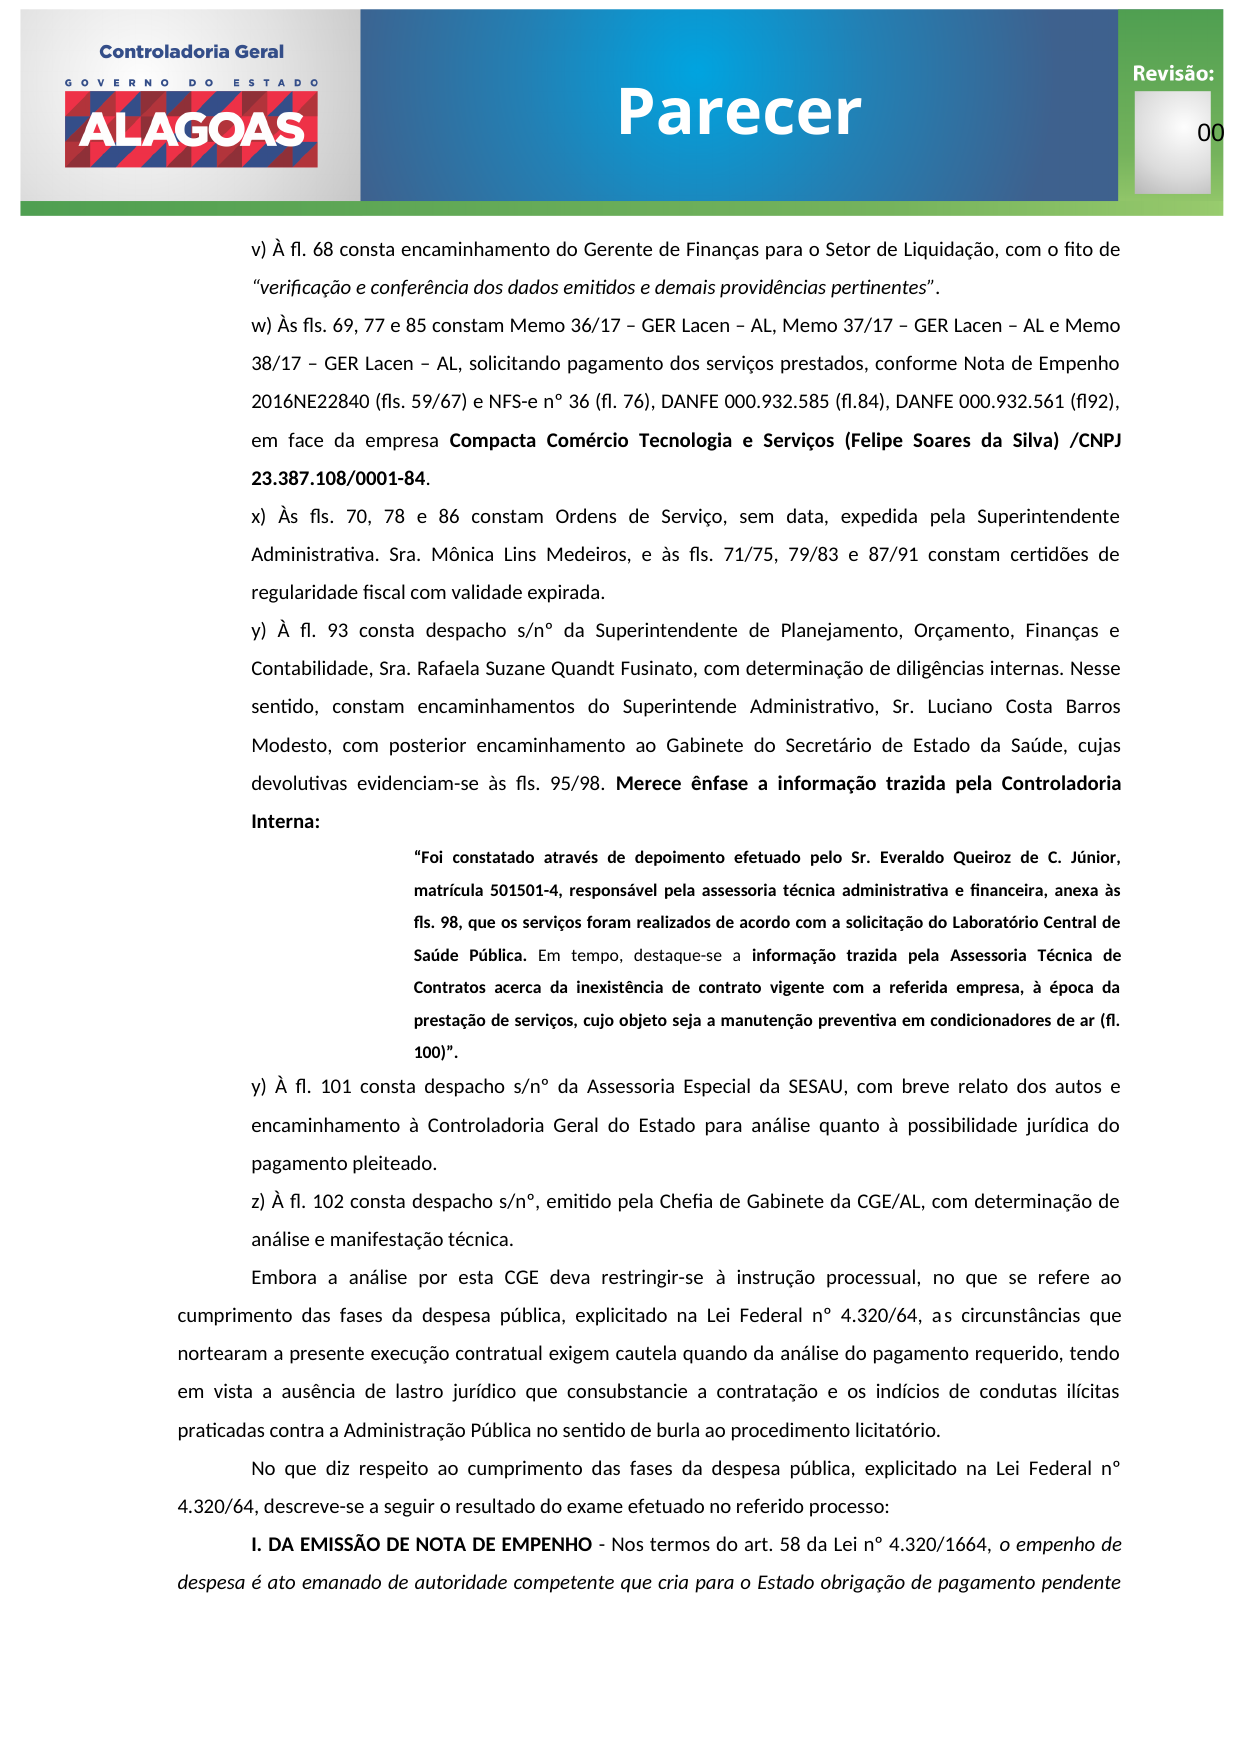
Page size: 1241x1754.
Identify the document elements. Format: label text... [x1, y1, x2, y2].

text Embora a análise por esta CGE deva restringir-se à instrução processual, no que se refere ao cumprimento das fases da despesa pública, explicitado na Lei Federal nº 4.320/64, as circunstâncias que nortearam a presente execução contratual exigem cautela quando da análise do pagamento requerido, tendo em vista a ausência de lastro jurídico que consubstancie a contratação e os indícios de condutas ilícitas praticadas contra a Administração Pública no sentido de burla ao procedimento licitatório. [177, 1264, 1122, 1442]
text z) À fl. 102 consta despacho s/nº, emitido pela Chefia de Gabinete da CGE/AL, com determinação de análise e manifestação técnica. [251, 1188, 1122, 1252]
picture [20, 9, 1224, 216]
text y) À fl. 93 consta despacho s/nº da Superintendente de Planejamento, Orçamento, Finanças e Contabilidade, Sra. Rafaela Suzane Quandt Fusinato, com determinação de diligências internas. Nesse sentido, constam encaminhamentos do Superintende Administrativo, Sr. Luciano Costa Barros Modesto, com posterior encaminhamento ao Gabinete do Secretário de Estado da Saúde, cujas devolutivas evidenciam-se às fls. 95/98. Merece ênfase a informação trazida pela Controladoria Interna: [251, 617, 1122, 833]
picture [1214, 125, 1222, 139]
text x) Às fls. 70, 78 e 86 constam Ordens de Serviço, sem data, expedida pela Superintendente Administrativa. Sra. Mônica Lins Medeiros, e às fls. 71/75, 79/83 e 87/91 constam certidões de regularidade fiscal com validade expirada. [251, 503, 1122, 605]
text No que diz respeito ao cumprimento das fases da despesa pública, explicitado na Lei Federal nº 4.320/64, descreve-se a seguir o resultado do exame efetuado no referido processo: [177, 1455, 1122, 1518]
text w) Às fls. 69, 77 e 85 constam Memo 36/17 – GER Lacen – AL, Memo 37/17 – GER Lacen – AL e Memo 38/17 – GER Lacen – AL, solicitando pagamento dos serviços prestados, conforme Nota de Empenho 2016NE22840 (fls. 59/67) e NFS-e nº 36 (fl. 76), DANFE 000.932.585 (fl.84), DANFE 000.932.561 (fl92), em face da empresa Compacta Comércio Tecnologia e Serviços (Felipe Soares da Silva) /CNPJ 23.387.108/0001-84. [251, 312, 1122, 490]
text y) À fl. 101 consta despacho s/nº da Assessoria Especial da SESAU, com breve relato dos autos e encaminhamento à Controladoria Geral do Estado para análise quanto à possibilidade jurídica do pagamento pleiteado. [251, 1074, 1122, 1175]
text “Foi constatado através de depoimento efetuado pelo Sr. Everaldo Queiroz de C. Júnior, matrícula 501501-4, responsável pela assessoria técnica administrativa e financeira, anexa às fls. 98, que os serviços foram realizados de acordo com a solicitação do Laboratório Central de Saúde Pública. Em tempo, destaque-se a informação trazida pela Assessoria Técnica de Contratos acerca da inexistência de contrato vigente com a referida empresa, à época da prestação de serviços, cujo objeto seja a manutenção preventiva em condicionadores de ar (fl. 100)”. [413, 846, 1122, 1063]
text v) À fl. 68 consta encaminhamento do Gerente de Finanças para o Setor de Liquidação, com o fito de “verificação e conferência dos dados emitidos e demais providências pertinentes”. [251, 236, 1122, 300]
